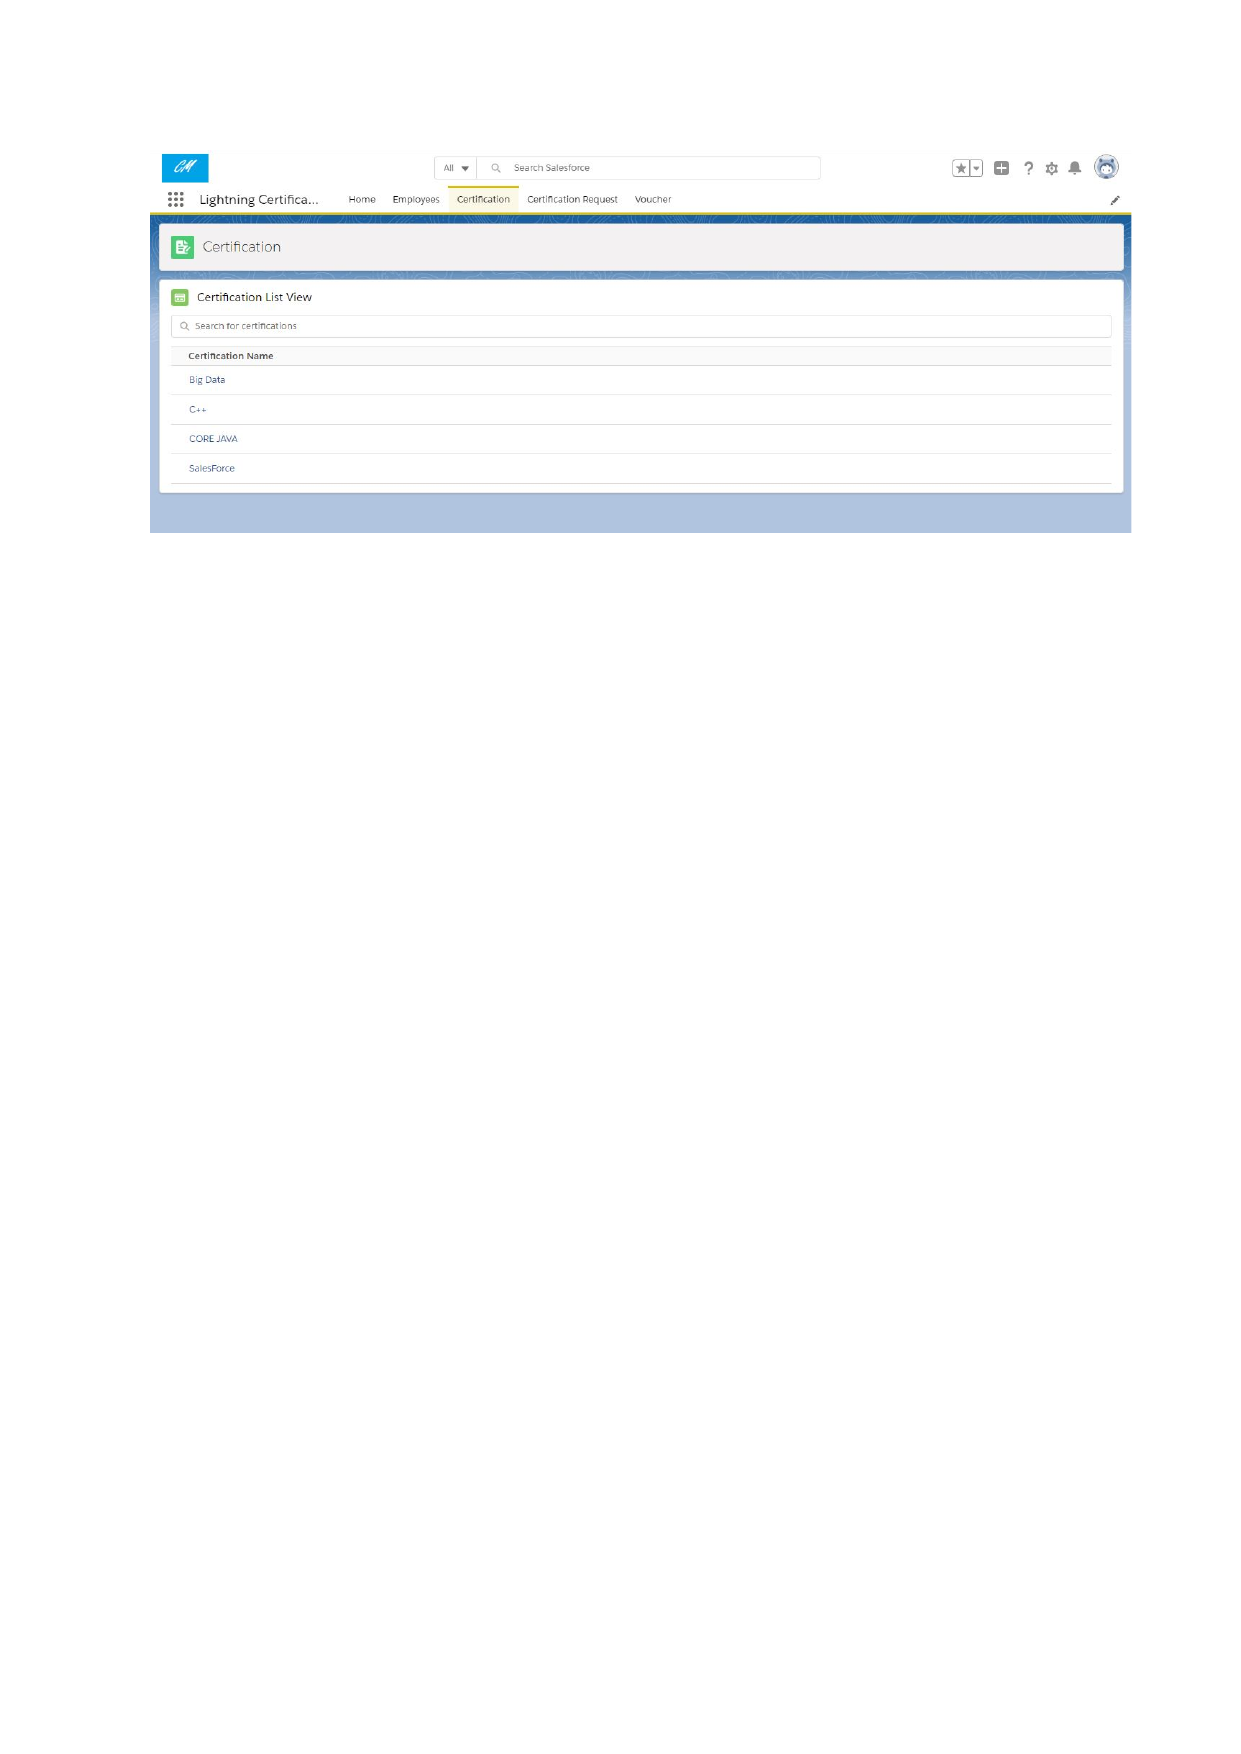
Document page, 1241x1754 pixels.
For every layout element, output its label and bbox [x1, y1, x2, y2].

picture [150, 150, 1132, 533]
